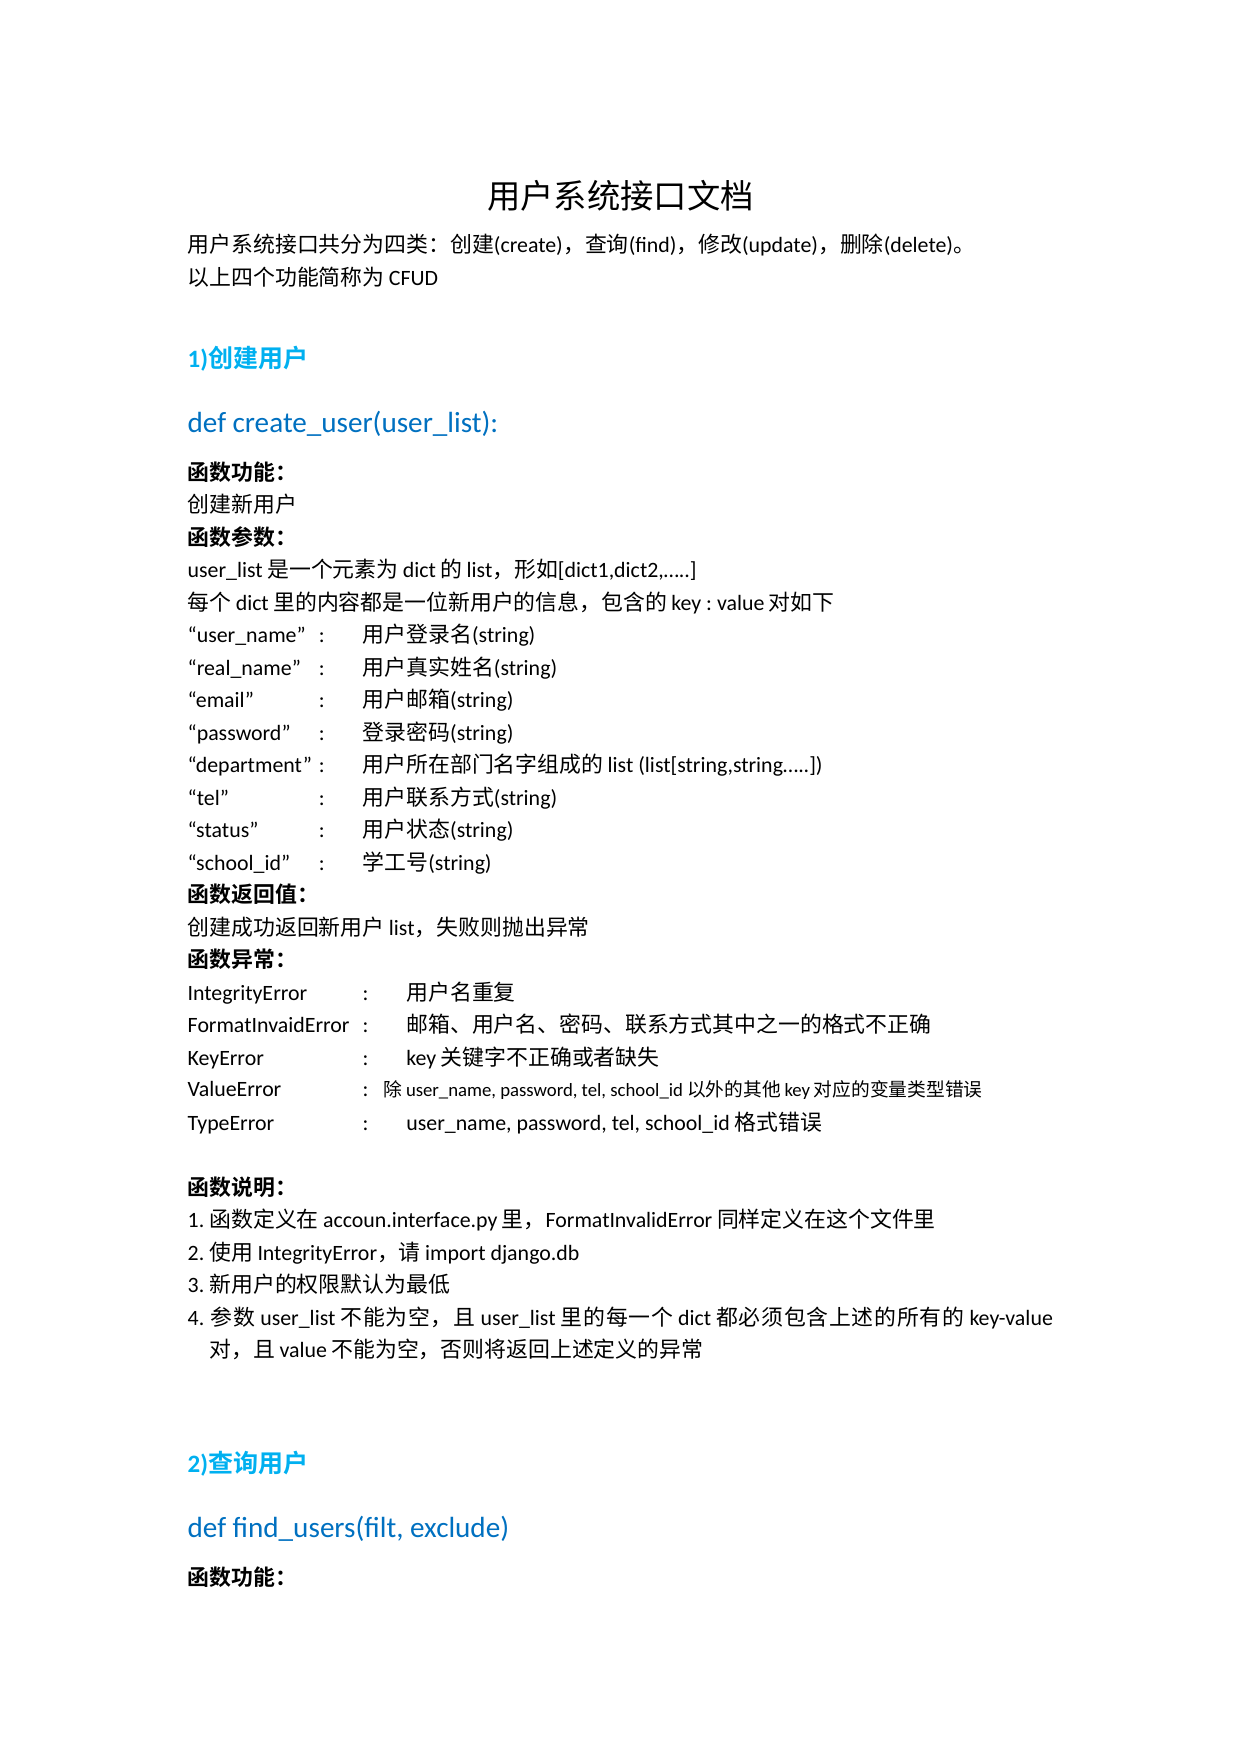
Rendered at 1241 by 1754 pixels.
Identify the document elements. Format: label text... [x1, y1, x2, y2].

text KeyError : key关键字不正确或者缺失 [187, 1039, 1053, 1072]
text “school_id” : 学工号(string) [187, 844, 1053, 877]
text 函数说明： [187, 1169, 1053, 1202]
text 3. 新用户的权限默认为最低 [187, 1267, 1053, 1299]
text “user_name” : 用户登录名(string) [187, 617, 1053, 649]
text 用户系统接口共分为四类：创建(create)，查询(find)，修改(update)，删除(delete)。 [187, 227, 1053, 259]
text “department” : 用户所在部门名字组成的list (list[string,string…..]) [187, 747, 1053, 779]
text “status” : 用户状态(string) [187, 812, 1053, 844]
text TypeError : user_name, password, tel, school_id格式错误 [187, 1104, 1053, 1137]
text 用户系统接口文档 [187, 162, 1053, 227]
text 每个dict里的内容都是一位新用户的信息，包含的key : value对如下 [187, 584, 1053, 617]
text 以上四个功能简称为CFUD [187, 259, 1053, 292]
text 函数返回值： [187, 877, 1053, 909]
text 函数功能： [187, 1559, 1053, 1592]
text “password” : 登录密码(string) [187, 714, 1053, 747]
text 4. 参数user_list不能为空，且user_list里的每一个dict都必须包含上述的所有的key-value对，且value不能为空，否则将返回上述定义的异常 [187, 1299, 1053, 1364]
text 函数参数： [187, 519, 1053, 552]
text “tel” : 用户联系方式(string) [187, 779, 1053, 812]
text user_list是一个元素为dict的list，形如[dict1,dict2,…..] [187, 552, 1053, 584]
text 函数异常： [187, 942, 1053, 974]
text IntegrityError : 用户名重复 [187, 974, 1053, 1007]
text FormatInvaidError : 邮箱、用户名、密码、联系方式其中之一的格式不正确 [187, 1007, 1053, 1039]
text 2)查询用户 [187, 1429, 1053, 1494]
text 创建成功返回新用户list，失败则抛出异常 [187, 909, 1053, 942]
text 1. 函数定义在accoun.interface.py里，FormatInvalidError同样定义在这个文件里 [187, 1202, 1053, 1234]
text def create_user(user_list): [187, 389, 1053, 454]
text def find_users(filt, exclude) [187, 1494, 1053, 1559]
text ValueError : 除user_name, password, tel, school_id以外的其他key对应的变量类型错误 [187, 1072, 1053, 1104]
text 函数功能： [187, 454, 1053, 487]
text “email” : 用户邮箱(string) [187, 682, 1053, 714]
text 1)创建用户 [187, 324, 1053, 389]
text “real_name” : 用户真实姓名(string) [187, 649, 1053, 682]
text 创建新用户 [187, 487, 1053, 519]
text 2. 使用IntegrityError，请import django.db [187, 1234, 1053, 1267]
